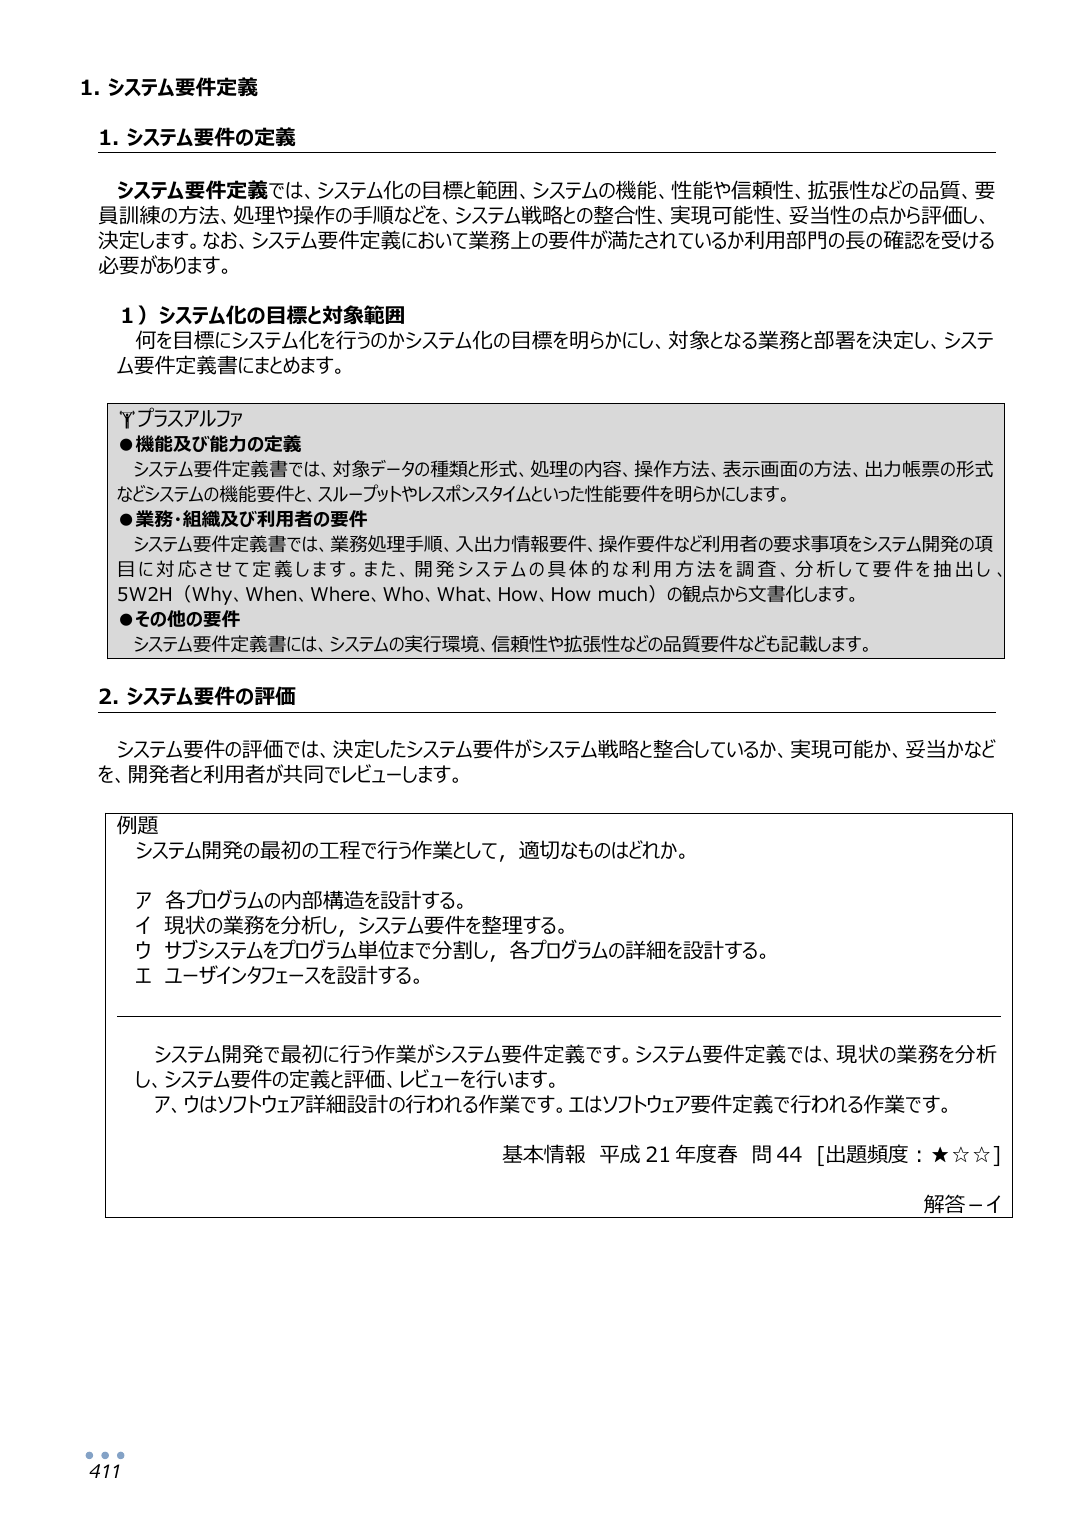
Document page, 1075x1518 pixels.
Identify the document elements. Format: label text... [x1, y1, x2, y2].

table_header 例題 システム開発の最初の工程で行う作業として，適切なものはどれか。 ア 各プログラムの内部構造を設計する。 イ 現状の業務を分析し，システム要件を整理する。 ウ サブシステムをプログラム単位まで分割し，各プログラムの詳細を設計する。 エ ユーザインタフェースを設計する。 システム開発で最初に行う作業がシステム要件定義です。システム要件定義では、現状の業務を分析し、システム要件の定義と評価、レビューを行います。 ア、ウはソフトウェア詳細設計の行われる作業です。エはソフトウェア要件定義で行われる作業です。 基本情報 平成21年度春 問44 [出題頻度：★☆☆] 解答－イ [106, 814, 1012, 1217]
subtitle 1. システム要件定義 [79, 74, 996, 100]
subtitle １）システム化の目標と対象範囲 [98, 303, 996, 328]
text プラスアルファ [108, 404, 1004, 428]
text ●その他の要件 [108, 603, 1004, 628]
text ●業務・組織及び利用者の要件 [108, 503, 1004, 528]
text システム要件定義書には、システムの実行環境、信頼性や拡張性などの品質要件なども記載します。 [108, 628, 1004, 658]
text システム要件定義書では、業務処理手順、入出力情報要件、操作要件など利用者の要求事項をシステム開発の項目に対応させて定義します。また、開発システムの具体的な利用方法を調査、分析して要件を抽出し、5W2H（Why、When、Where、Who、What、How、How much）の観点から文書化します。 [108, 528, 1004, 603]
text システム要件定義では、システム化の目標と範囲、システムの機能、性能や信頼性、拡張性などの品質、要員訓練の方法、処理や操作の手順などを、システム戦略との整合性、実現可能性、妥当性の点から評価し、決定します。なお、システム要件定義において業務上の要件が満たされているか利用部門の長の確認を受ける必要があります。 [98, 178, 996, 278]
text ●機能及び能力の定義 [108, 428, 1004, 453]
text システム要件定義書では、対象データの種類と形式、処理の内容、操作方法、表示画面の方法、出力帳票の形式などシステムの機能要件と、スループットやレスポンスタイムといった性能要件を明らかにします。 [108, 453, 1004, 503]
text 何を目標にシステム化を行うのかシステム化の目標を明らかにし、対象となる業務と部署を決定し、システム要件定義書にまとめます。 [117, 328, 996, 378]
text システム要件の評価では、決定したシステム要件がシステム戦略と整合しているか、実現可能か、妥当かなどを、開発者と利用者が共同でレビューします。 [98, 738, 996, 788]
subtitle 2. システム要件の評価 [98, 684, 996, 712]
subtitle 1. システム要件の定義 [98, 125, 996, 152]
